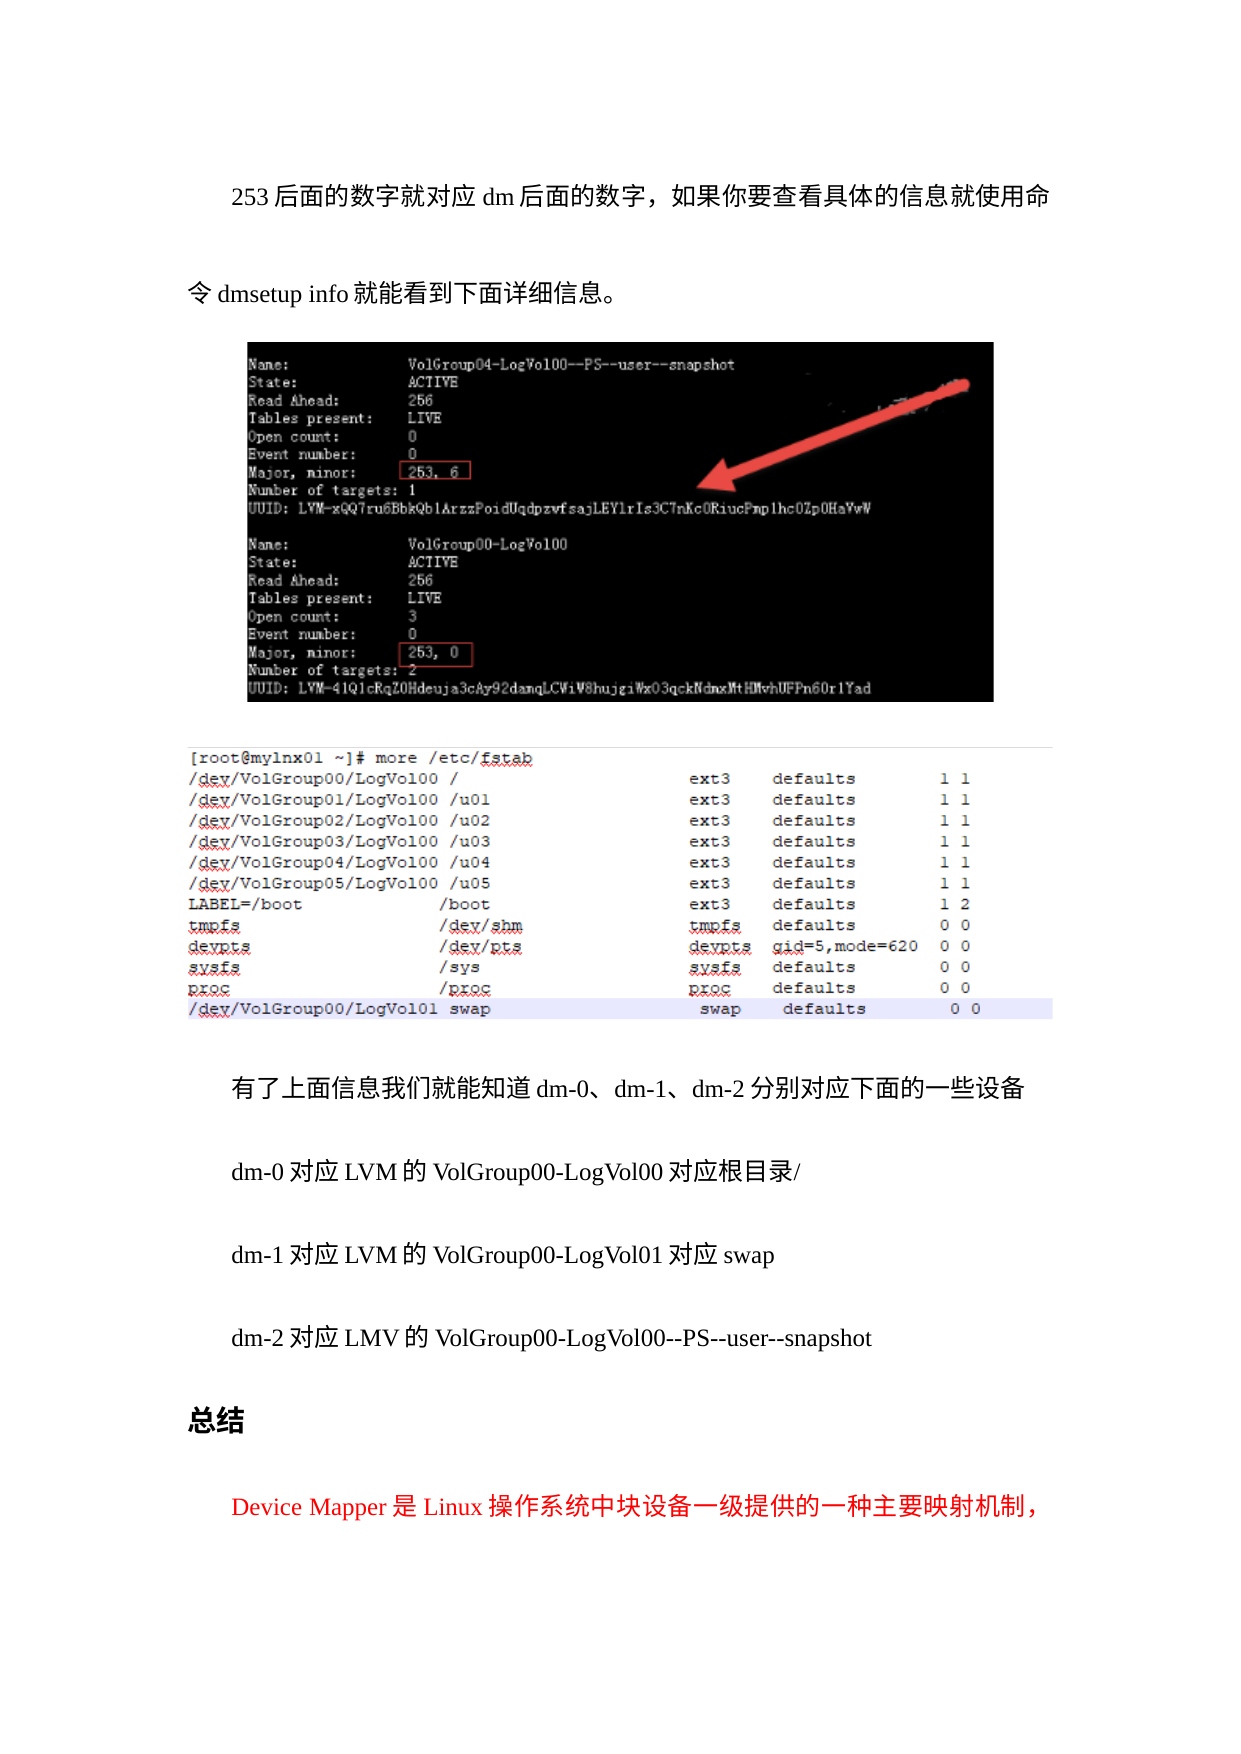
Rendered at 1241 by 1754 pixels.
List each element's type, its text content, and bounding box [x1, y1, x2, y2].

picture [187, 747, 1053, 1031]
text dm-1对应LVM的VolGroup00-LogVol01对应swap [187, 1220, 1053, 1285]
subtitle 总结 [187, 1386, 1053, 1451]
text dm-0对应LVM的VolGroup00-LogVol00对应根目录/ [187, 1137, 1053, 1202]
text 有了上面信息我们就能知道dm-0、dm-1、dm-2分别对应下面的一些设备 [187, 1054, 1053, 1119]
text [187, 1472, 1053, 1537]
text dm-2对应LMV的VolGroup00-LogVol00--PS--user--snapshot [187, 1303, 1053, 1368]
picture [246, 342, 994, 702]
text 253后面的数字就对应dm后面的数字，如果你要查看具体的信息就使用命令dmsetup info就能看到下面详细信息。 [187, 162, 1053, 324]
